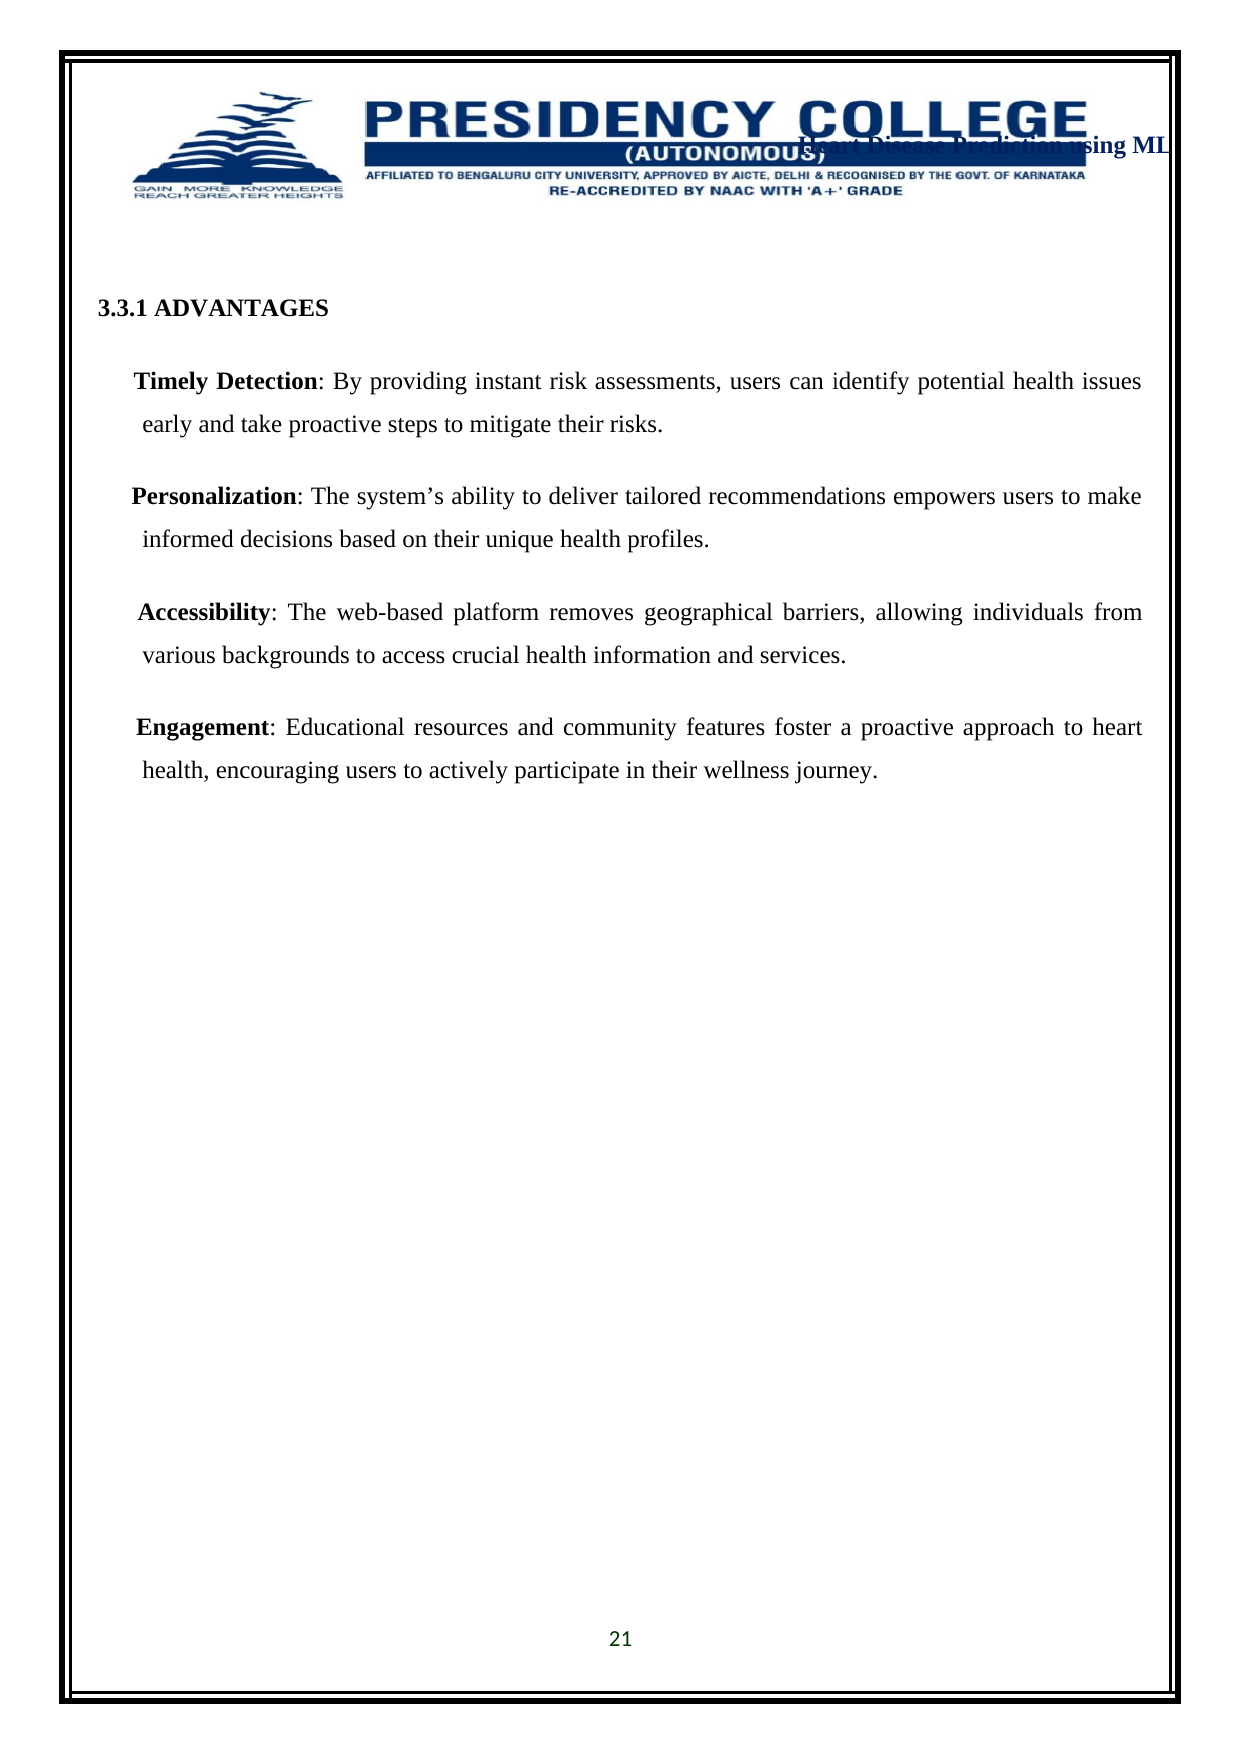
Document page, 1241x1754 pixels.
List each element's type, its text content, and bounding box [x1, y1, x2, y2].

picture [101, 82, 1121, 207]
text  Accessibility: The web-based platform removes geographical barriers, allowing individuals from various backgrounds to access crucial health information and services. [98, 597, 1143, 668]
text  Engagement: Educational resources and community features foster a proactive approach to heart health, encouraging users to actively participate in their wellness journey. [98, 712, 1143, 784]
text 3.3.1 ADVANTAGES [98, 293, 1143, 322]
text  Timely Detection: By providing instant risk assessments, users can identify potential health issues early and take proactive steps to mitigate their risks. [98, 366, 1143, 438]
text  Personalization: The system’s ability to deliver tailored recommendations empowers users to make informed decisions based on their unique health profiles. [98, 481, 1143, 553]
